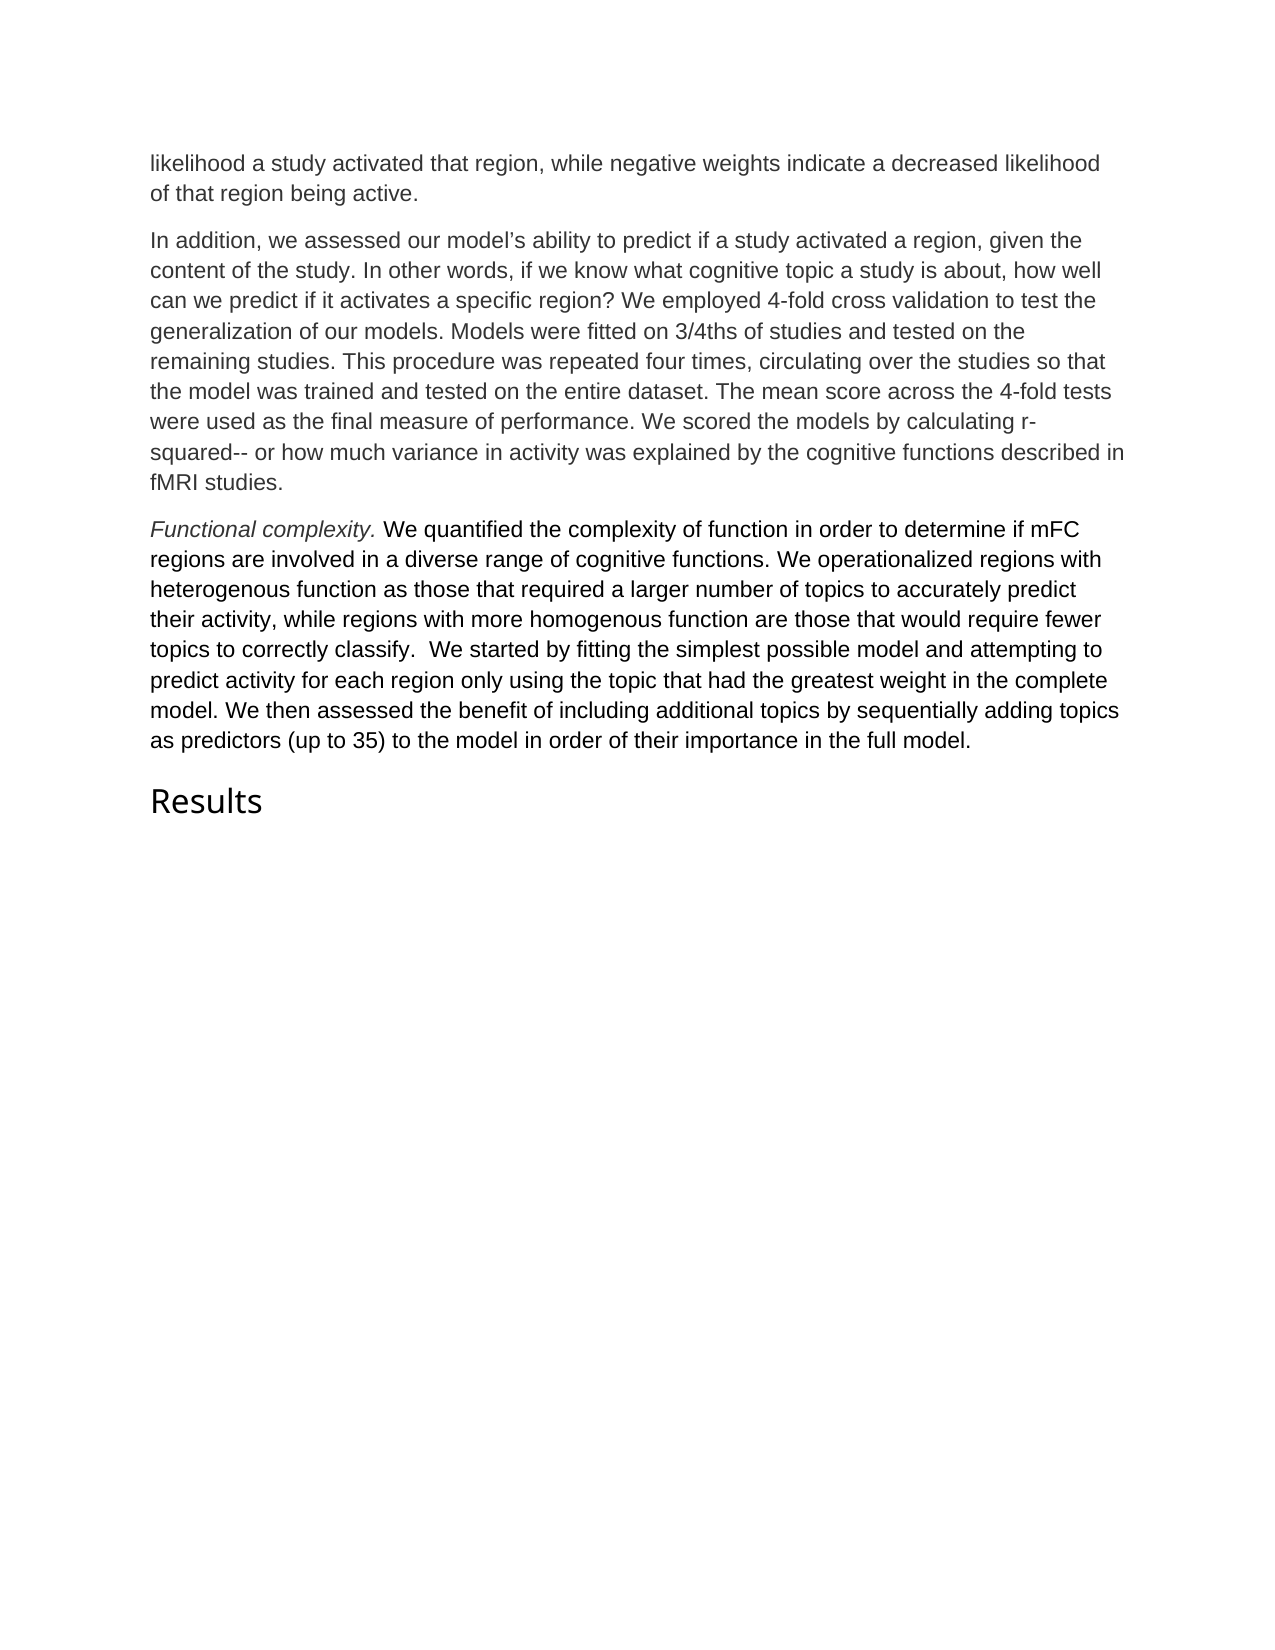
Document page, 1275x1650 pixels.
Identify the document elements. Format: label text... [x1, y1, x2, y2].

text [150, 150, 1125, 207]
text Functional complexity. We quantified the complexity of function in order to determine if mFC regions are involved in a diverse range of cognitive functions. We operationalized regions with heterogenous function as those that required a larger number of topics to accurately predict their activity, while regions with more homogenous function are those that would require fewer topics to correctly classify. We started by fitting the simplest possible model and attempting to predict activity for each region only using the topic that had the greatest weight in the complete model. We then assessed the benefit of including additional topics by sequentially adding topics as predictors (up to 35) to the model in order of their importance in the full model. [150, 516, 1125, 753]
text In addition, we assessed our model’s ability to predict if a study activated a region, given the content of the study. In other words, if we know what cognitive topic a study is about, how well can we predict if it activates a specific region? We employed 4-fold cross validation to test the generalization of our models. Models were fitted on 3/4ths of studies and tested on the remaining studies. This procedure was repeated four times, circulating over the studies so that the model was trained and tested on the entire dataset. The mean score across the 4-fold tests were used as the final measure of performance. We scored the models by calculating r-squared-- or how much variance in activity was explained by the cognitive functions described in fMRI studies. [150, 227, 1125, 495]
subtitle Results [150, 778, 1125, 823]
